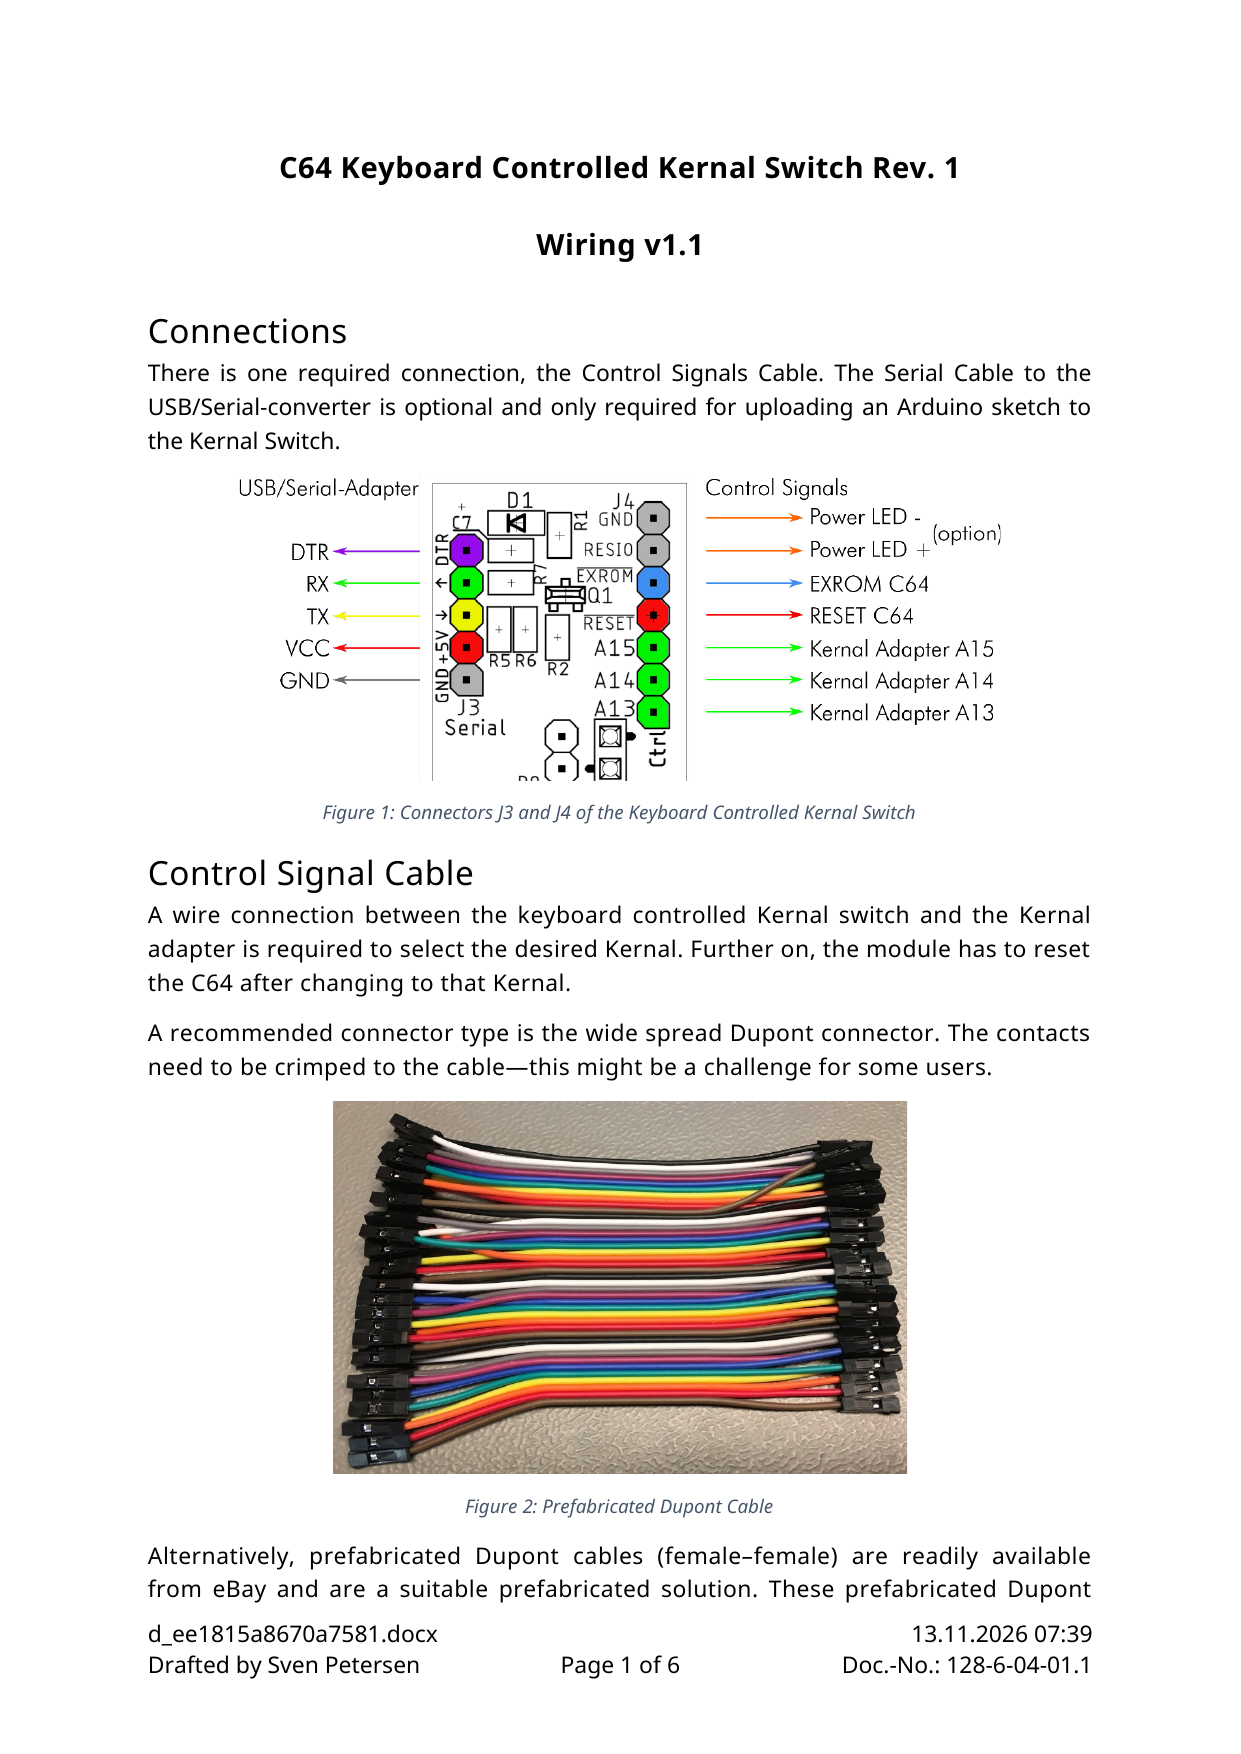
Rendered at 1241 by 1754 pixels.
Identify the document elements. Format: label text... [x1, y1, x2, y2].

picture [239, 475, 1001, 781]
text Figure 2: Prefabricated Dupont Cable [148, 1493, 1093, 1519]
subtitle Control Signal Cable [148, 850, 1093, 896]
text Figure 1: Connectors J3 and J4 of the Keyboard Controlled Kernal Switch [148, 800, 1093, 825]
text There is one required connection, the Control Signals Cable. The Serial Cable to the USB/Serial-converter is optional and only required for uploading an Arduino sketch to the Kernal Switch. [148, 357, 1093, 456]
text A wire connection between the keyboard controlled Kernal switch and the Kernal adapter is required to select the desired Kernal. Further on, the module has to reset the C64 after changing to that Kernal. [148, 899, 1093, 998]
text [148, 1539, 1093, 1604]
text C64 Keyboard Controlled Kernal Switch Rev. 1 [148, 148, 1093, 187]
picture [333, 1101, 908, 1474]
text Wiring v1.1 [148, 224, 1093, 263]
text A recommended connector type is the wide spread Dupont connector. The contacts need to be crimped to the cable—this might be a challenge for some users. [148, 1017, 1093, 1082]
subtitle Connections [148, 308, 1093, 354]
